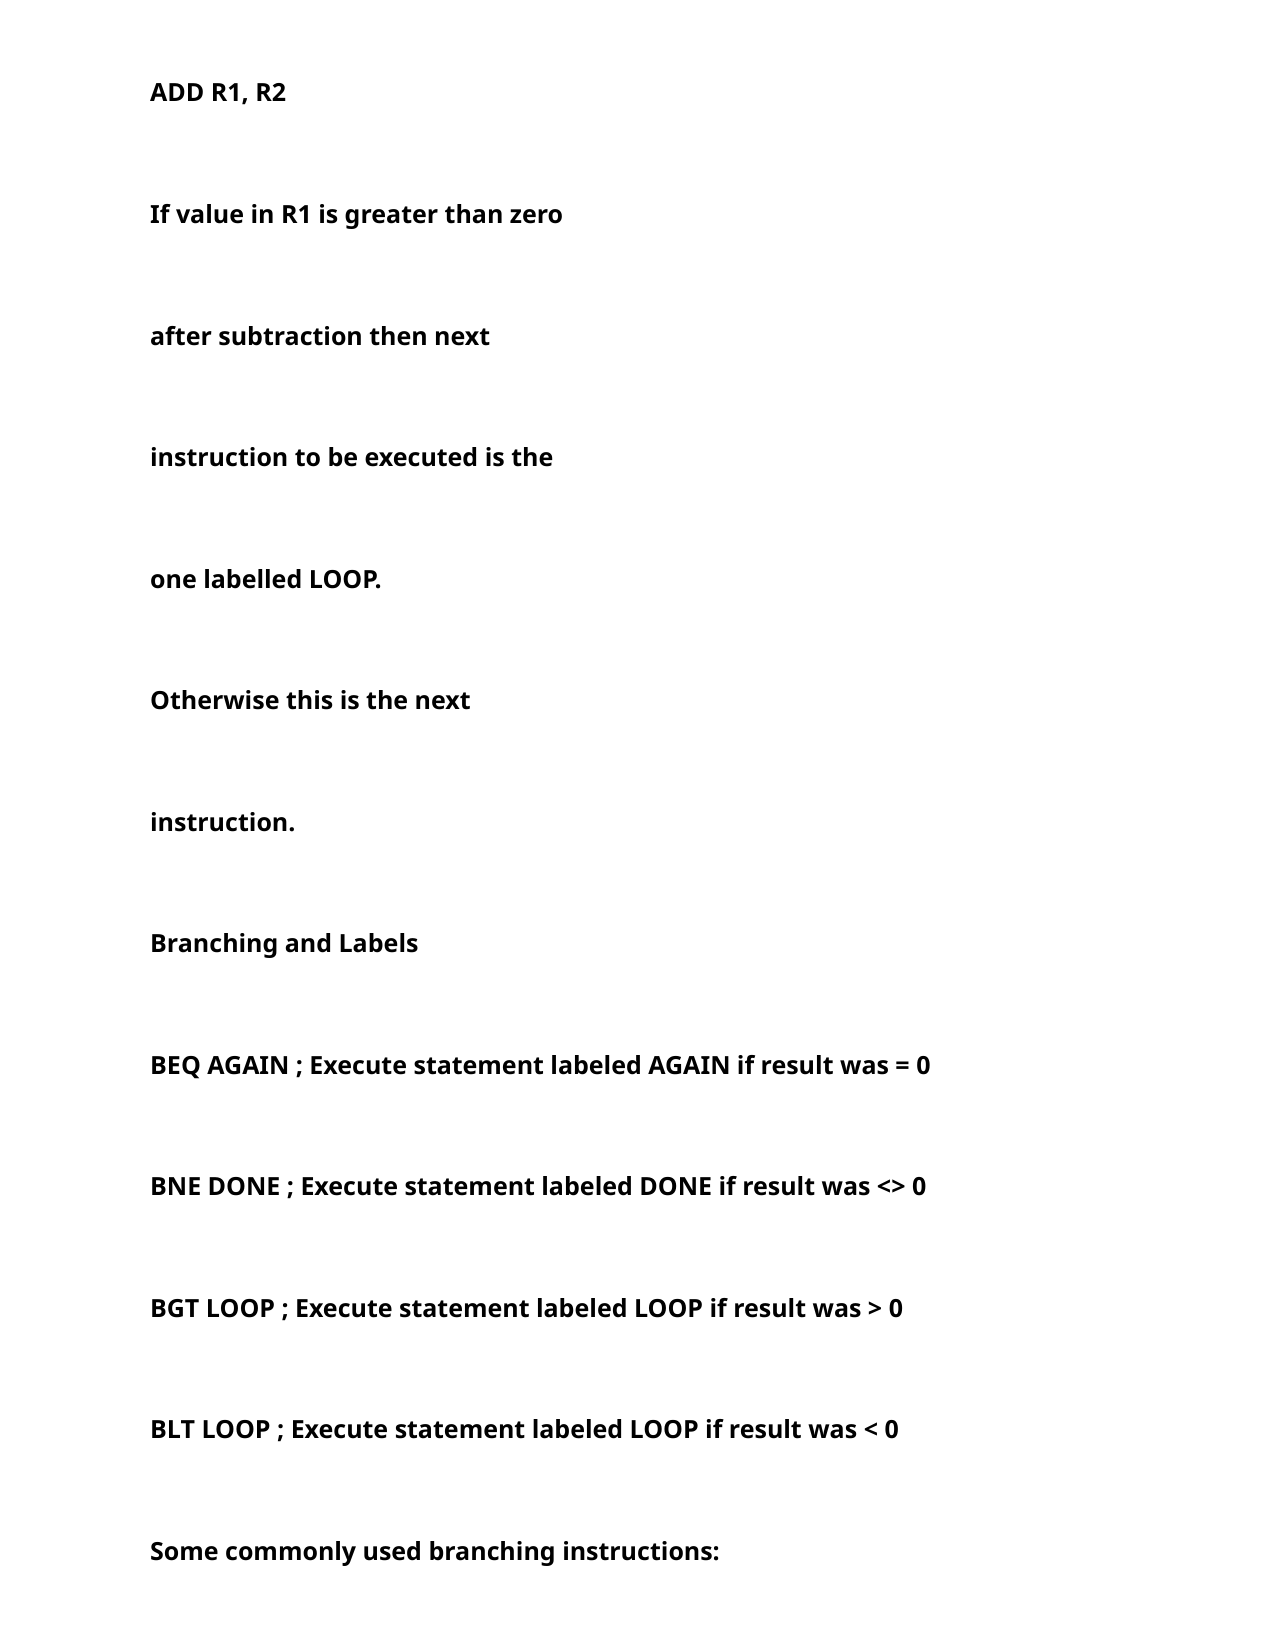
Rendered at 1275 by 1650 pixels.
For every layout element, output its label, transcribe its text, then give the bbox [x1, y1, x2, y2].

text Otherwise this is the next [150, 683, 1125, 717]
text BLT LOOP ; Execute statement labeled LOOP if result was < 0 [150, 1412, 1125, 1446]
text BEQ AGAIN ; Execute statement labeled AGAIN if result was = 0 [150, 1047, 1125, 1082]
text BGT LOOP ; Execute statement labeled LOOP if result was > 0 [150, 1291, 1125, 1325]
text instruction. [150, 804, 1125, 838]
text ADD R1, R2 [150, 75, 1125, 109]
text BNE DONE ; Execute statement labeled DONE if result was <> 0 [150, 1169, 1125, 1203]
text one labelled LOOP. [150, 561, 1125, 595]
text If value in R1 is greater than zero [150, 197, 1125, 231]
text Some commonly used branching instructions: [150, 1534, 1125, 1568]
text after subtraction then next [150, 318, 1125, 352]
text instruction to be executed is the [150, 440, 1125, 474]
text Branching and Labels [150, 926, 1125, 960]
